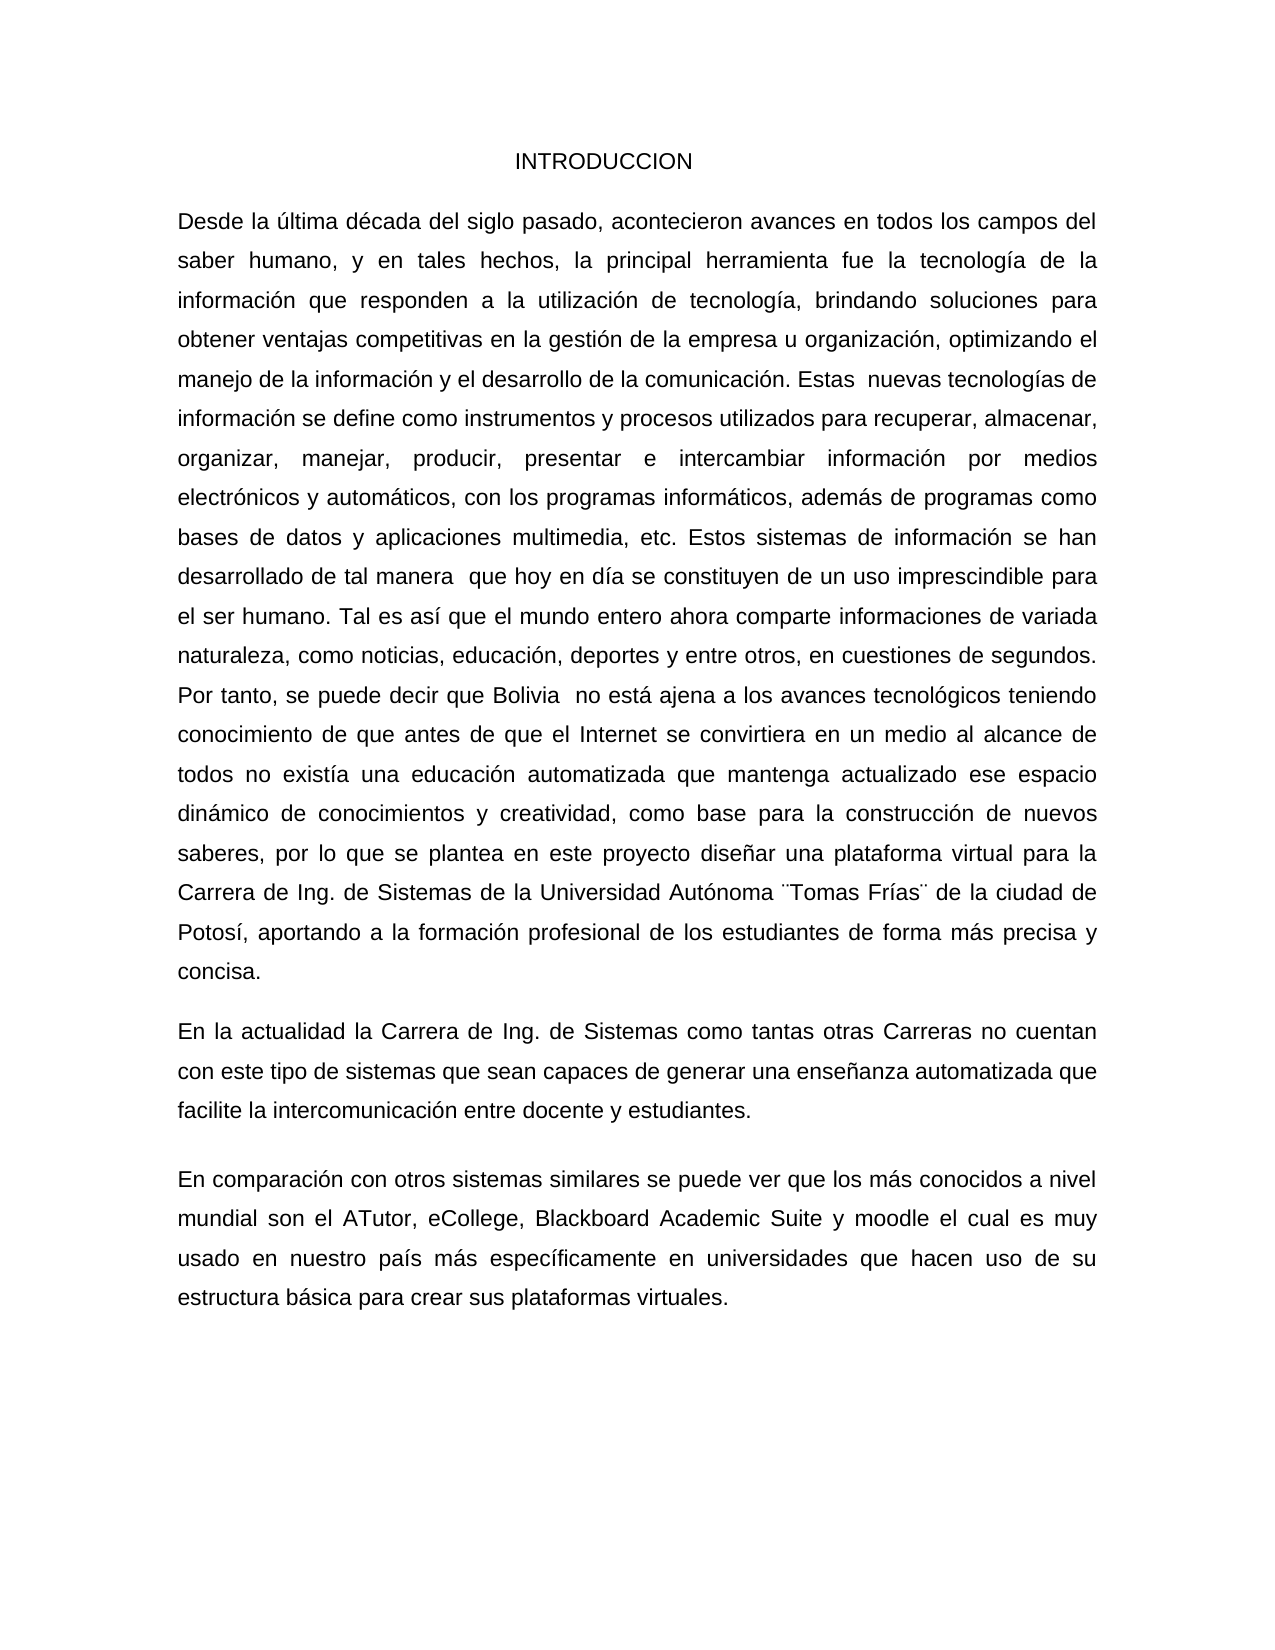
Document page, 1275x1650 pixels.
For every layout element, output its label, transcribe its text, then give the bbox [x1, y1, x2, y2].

text INTRODUCCION [177, 148, 1098, 174]
text En la actualidad la Carrera de Ing. de Sistemas como tantas otras Carreras no cuentan con este tipo de sistemas que sean capaces de generar una enseñanza automatizada que facilite la intercomunicación entre docente y estudiantes. [177, 1018, 1098, 1124]
text Desde la última década del siglo pasado, acontecieron avances en todos los campos del saber humano, y en tales hechos, la principal herramienta fue la tecnología de la información que responden a la utilización de tecnología, brindando soluciones para obtener ventajas competitivas en la gestión de la empresa u organización, optimizando el manejo de la información y el desarrollo de la comunicación. Estas nuevas tecnologías de información se define como instrumentos y procesos utilizados para recuperar, almacenar, organizar, manejar, producir, presentar e intercambiar información por medios electrónicos y automáticos, con los programas informáticos, además de programas como bases de datos y aplicaciones multimedia, etc. Estos sistemas de información se han desarrollado de tal manera que hoy en día se constituyen de un uso imprescindible para el ser humano. Tal es así que el mundo entero ahora comparte informaciones de variada naturaleza, como noticias, educación, deportes y entre otros, en cuestiones de segundos. Por tanto, se puede decir que Bolivia no está ajena a los avances tecnológicos teniendo conocimiento de que antes de que el Internet se convirtiera en un medio al alcance de todos no existía una educación automatizada que mantenga actualizado ese espacio dinámico de conocimientos y creatividad, como base para la construcción de nuevos saberes, por lo que se plantea en este proyecto diseñar una plataforma virtual para la Carrera de Ing. de Sistemas de la Universidad Autónoma ¨Tomas Frías¨ de la ciudad de Potosí, aportando a la formación profesional de los estudiantes de forma más precisa y concisa. [177, 208, 1098, 984]
text En comparación con otros sistemas similares se puede ver que los más conocidos a nivel mundial son el ATutor, eCollege, Blackboard Academic Suite y moodle el cual es muy usado en nuestro país más específicamente en universidades que hacen uso de su estructura básica para crear sus plataformas virtuales. [177, 1166, 1098, 1311]
